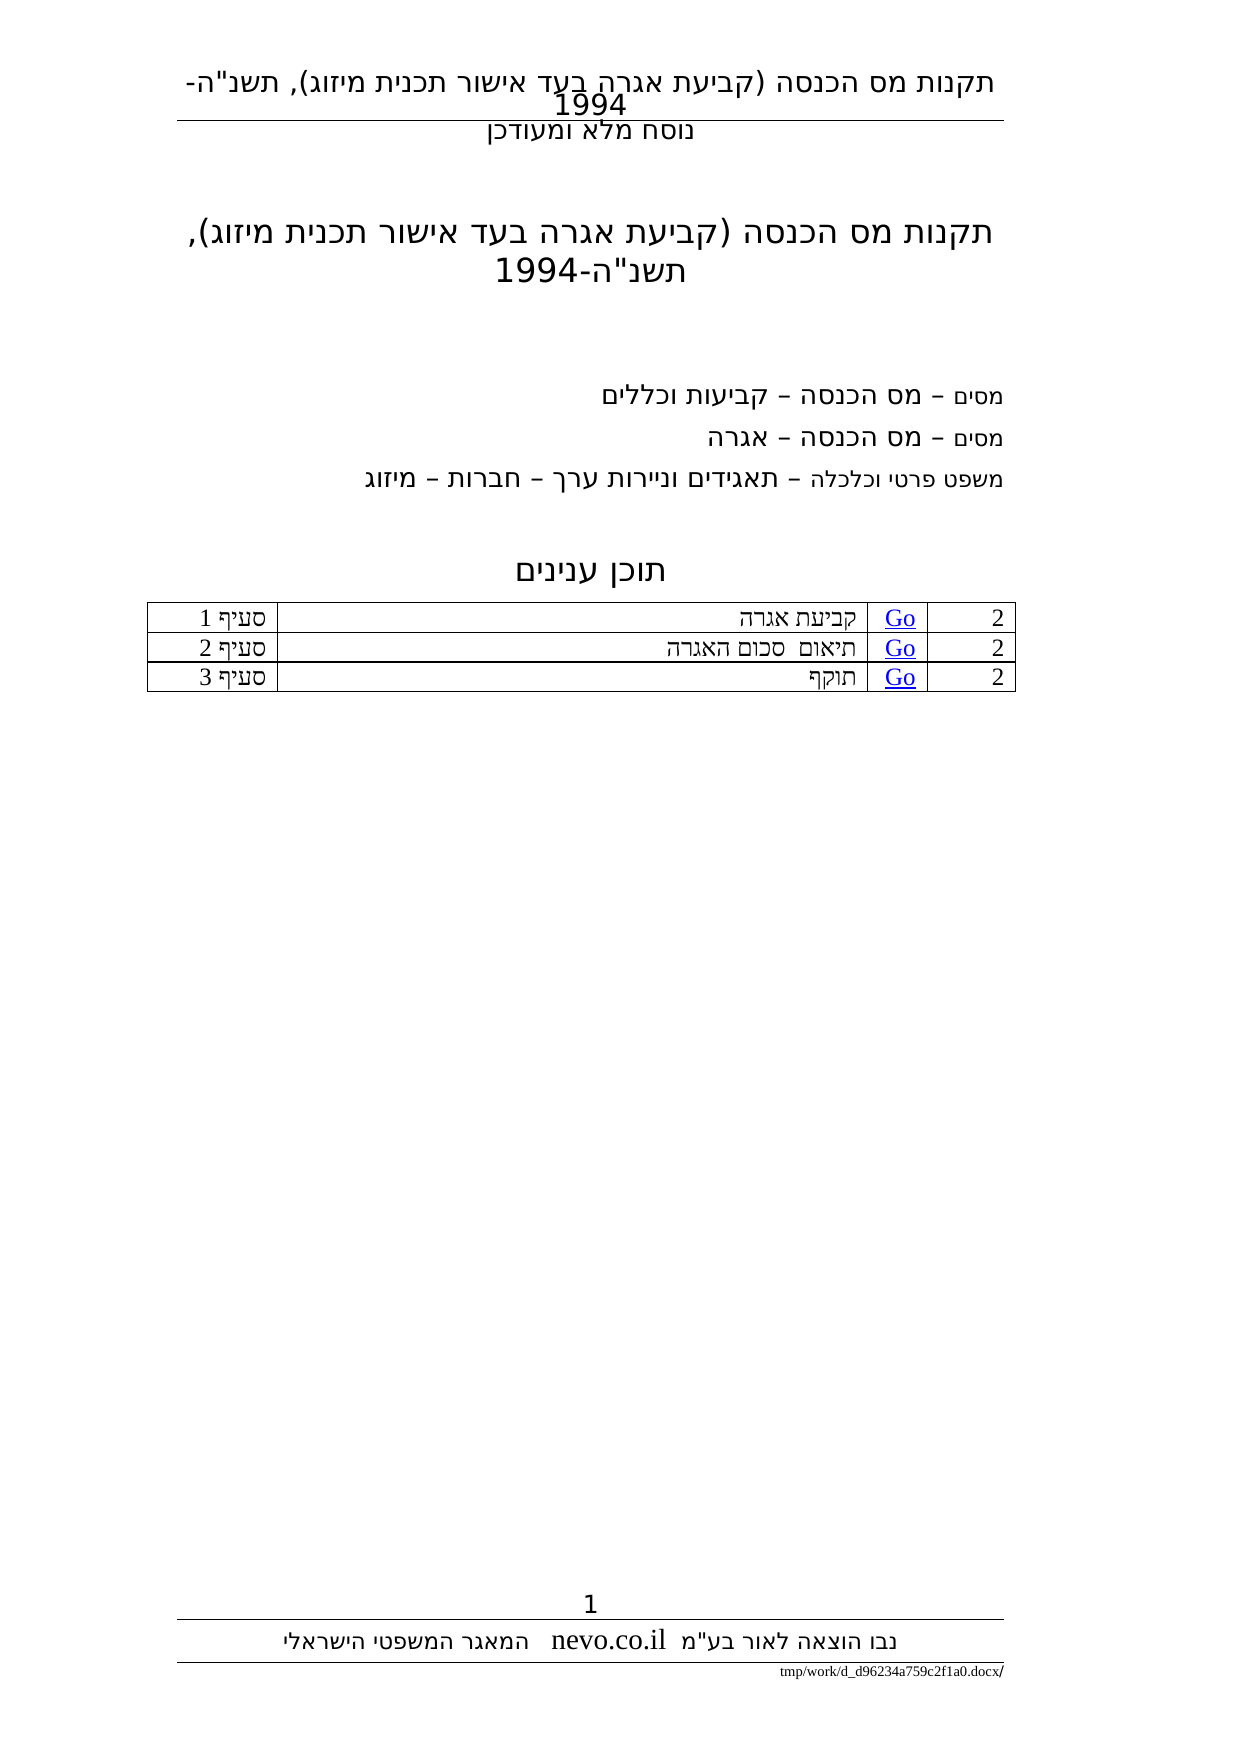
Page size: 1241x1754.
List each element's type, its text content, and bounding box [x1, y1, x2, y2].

table_cell תיאום סכום האגרה [278, 633, 867, 661]
text תוכן ענינים [177, 551, 1004, 589]
text מסים – מס הכנסה – אגרה [59, 421, 1004, 452]
table_header 2 [928, 603, 1015, 632]
text תקנות מס הכנסה (קביעת אגרה בעד אישור תכנית מיזוג), תשנ"ה-1994 [177, 212, 1004, 290]
table_cell 2 [928, 633, 1015, 661]
table_header Go [868, 603, 927, 632]
text מסים – מס הכנסה – קביעות וכללים [59, 379, 1004, 411]
table_cell Go [868, 633, 927, 661]
table_cell Go [868, 663, 927, 691]
table_cell 2 [928, 663, 1015, 691]
table_cell סעיף 3 [148, 663, 277, 691]
table_header קביעת אגרה [278, 603, 867, 632]
table_cell סעיף 2 [148, 633, 277, 661]
table_header סעיף 1 [148, 603, 277, 632]
table_cell תוקף [278, 663, 867, 691]
text משפט פרטי וכלכלה – תאגידים וניירות ערך – חברות – מיזוג [59, 463, 1004, 494]
